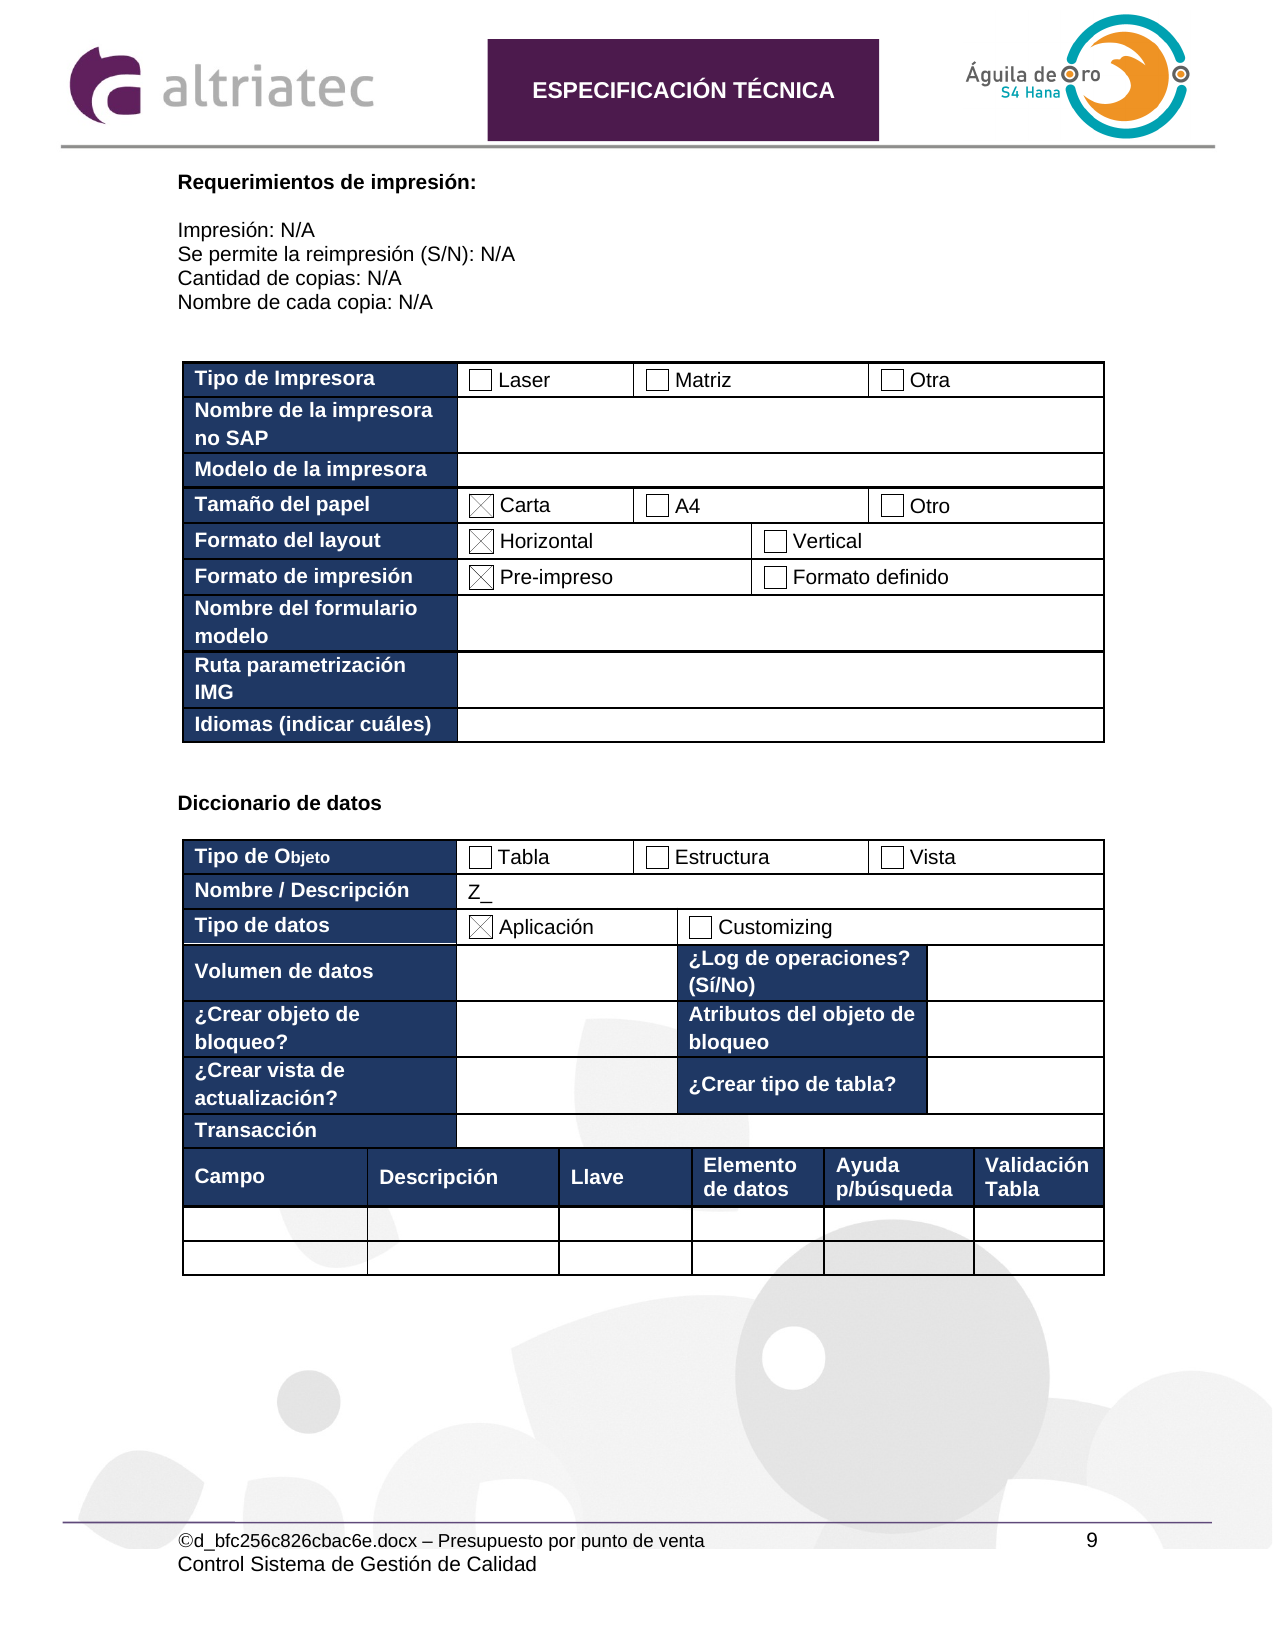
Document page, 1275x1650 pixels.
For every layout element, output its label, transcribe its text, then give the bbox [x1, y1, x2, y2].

table_cell Formato definido [752, 560, 1103, 594]
table_header Otra [869, 364, 1103, 396]
table_cell Nombre del formulario modelo [184, 596, 457, 650]
table_cell [825, 1242, 973, 1274]
table_cell [458, 398, 1103, 452]
table_cell [184, 1208, 367, 1240]
table_cell [693, 1208, 823, 1240]
table_cell A4 [634, 489, 868, 522]
table_cell ¿Crear vista de actualización? [184, 1058, 456, 1113]
table_header Tipo de Impresora [184, 364, 457, 396]
table_cell [928, 1058, 1103, 1113]
table_cell [693, 1242, 823, 1274]
table_cell Vertical [752, 524, 1103, 558]
table_cell Ayuda p/búsqueda [825, 1149, 973, 1205]
table_cell Volumen de datos [184, 946, 456, 1000]
table_cell Otro [869, 489, 1103, 522]
table_cell Formato del layout [184, 524, 457, 558]
text Nombre de cada copia: N/A [177, 289, 1098, 313]
table_cell Z_ [457, 875, 1103, 908]
table_cell [458, 596, 1103, 650]
table_cell Descripción [368, 1149, 558, 1205]
table_cell Transacción [184, 1115, 456, 1147]
text Diccionario de datos [177, 791, 1098, 815]
text Se permite la reimpresión (S/N): N/A [177, 242, 1098, 266]
table_cell [560, 1208, 691, 1240]
table_cell Validación Tabla [975, 1149, 1103, 1205]
text Requerimientos de impresión: [177, 170, 1098, 194]
table_cell [928, 1002, 1103, 1056]
table_header Matriz [634, 364, 868, 396]
table_cell [368, 1208, 558, 1240]
table_cell Nombre de la impresora no SAP [184, 398, 457, 452]
table_cell [975, 1242, 1103, 1274]
table_cell [975, 1208, 1103, 1240]
picture [2, 0, 1273, 1549]
text Cantidad de copias: N/A [177, 266, 1098, 289]
table_cell ¿Crear objeto de bloqueo? [184, 1002, 456, 1056]
table_header Laser [458, 364, 633, 396]
table_cell ¿Log de operaciones? (Sí/No) [678, 946, 926, 1000]
table_cell [457, 1115, 1103, 1147]
table_cell [184, 1242, 367, 1274]
table_header Tipo de Objeto [184, 841, 456, 873]
table_cell [458, 709, 1103, 741]
table_header Tabla [457, 841, 633, 873]
table_cell [457, 1002, 677, 1056]
table_cell Llave [560, 1149, 691, 1205]
table_cell [457, 1058, 677, 1113]
table_cell [457, 946, 677, 1000]
table_cell Ruta parametrización IMG [184, 653, 457, 707]
table_header Estructura [634, 841, 868, 873]
text Impresión: N/A [177, 218, 1098, 242]
table_cell Tipo de datos [184, 910, 456, 943]
table_cell Idiomas (indicar cuáles) [184, 709, 457, 741]
table_cell Customizing [678, 910, 1103, 943]
table_cell Formato de impresión [184, 560, 457, 594]
table_cell ¿Crear tipo de tabla? [678, 1058, 926, 1113]
table_cell Horizontal [458, 524, 751, 558]
table_cell Campo [184, 1149, 367, 1205]
table_header Vista [869, 841, 1103, 873]
table_cell Modelo de la impresora [184, 454, 457, 486]
table_cell [825, 1208, 973, 1240]
table_cell Nombre / Descripción [184, 875, 456, 908]
table_cell Tamaño del papel [184, 489, 457, 522]
table_cell [458, 653, 1103, 707]
table_cell [928, 946, 1103, 1000]
table_cell [368, 1242, 558, 1274]
table_cell [458, 454, 1103, 486]
table_cell Atributos del objeto de bloqueo [678, 1002, 926, 1056]
table_cell Pre-impreso [458, 560, 751, 594]
table_cell Carta [458, 489, 633, 522]
table_cell Elemento de datos [693, 1149, 823, 1205]
table_cell Aplicación [457, 910, 677, 943]
table_cell [560, 1242, 691, 1274]
